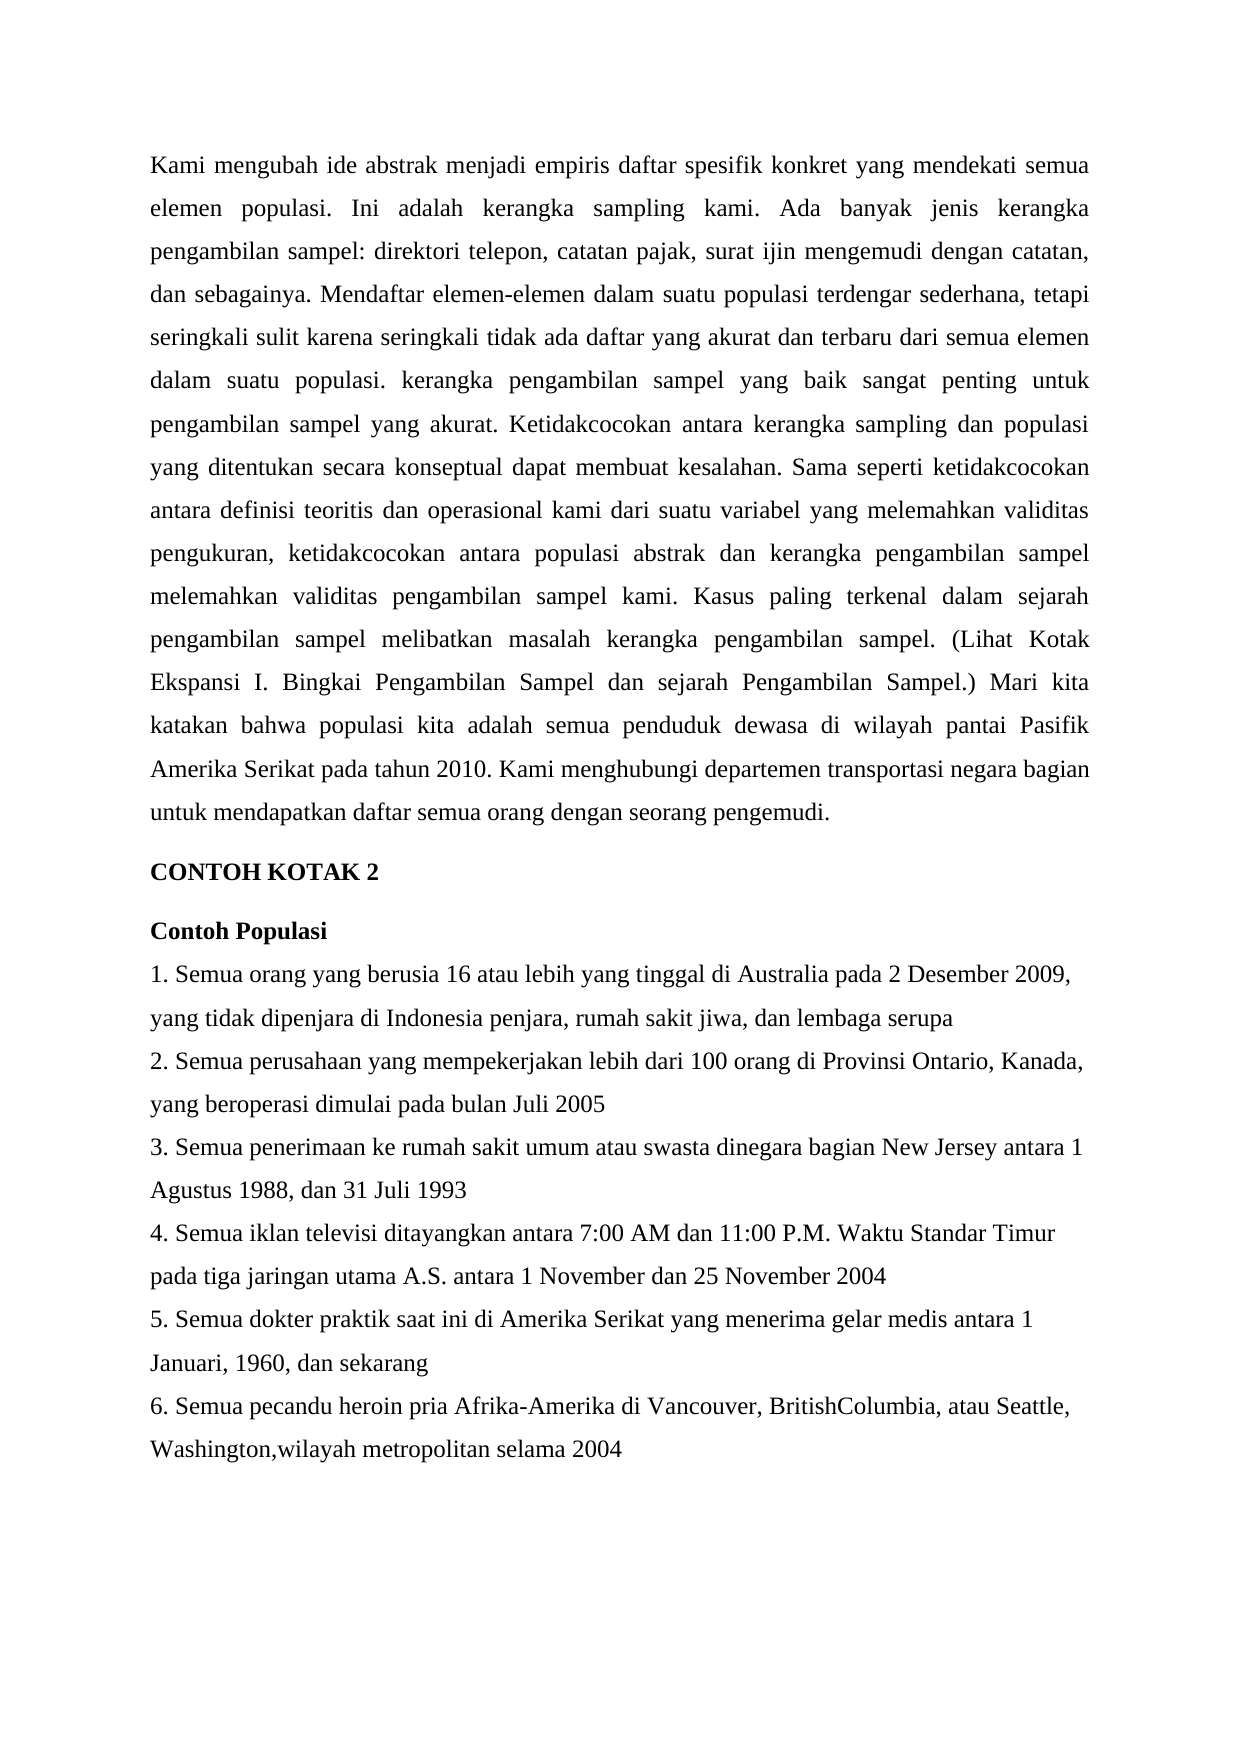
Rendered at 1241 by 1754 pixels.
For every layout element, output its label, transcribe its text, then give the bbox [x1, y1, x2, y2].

text Contoh Populasi 1. Semua orang yang berusia 16 atau lebih yang tinggal di Australia pada 2 Desember 2009, yang tidak dipenjara di Indonesia penjara, rumah sakit jiwa, dan lembaga serupa 2. Semua perusahaan yang mempekerjakan lebih dari 100 orang di Provinsi Ontario, Kanada, yang beroperasi dimulai pada bulan Juli 2005 3. Semua penerimaan ke rumah sakit umum atau swasta dinegara bagian New Jersey antara 1 Agustus 1988, dan 31 Juli 1993 4. Semua iklan televisi ditayangkan antara 7:00 AM dan 11:00 P.M. Waktu Standar Timur pada tiga jaringan utama A.S. antara 1 November dan 25 November 2004 5. Semua dokter praktik saat ini di Amerika Serikat yang menerima gelar medis antara 1 Januari, 1960, dan sekarang 6. Semua pecandu heroin pria Afrika-Amerika di Vancouver, BritishColumbia, atau Seattle, Washington,wilayah metropolitan selama 2004 [150, 916, 1090, 1505]
text CONTOH KOTAK 2 [150, 857, 1090, 885]
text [150, 150, 1090, 826]
